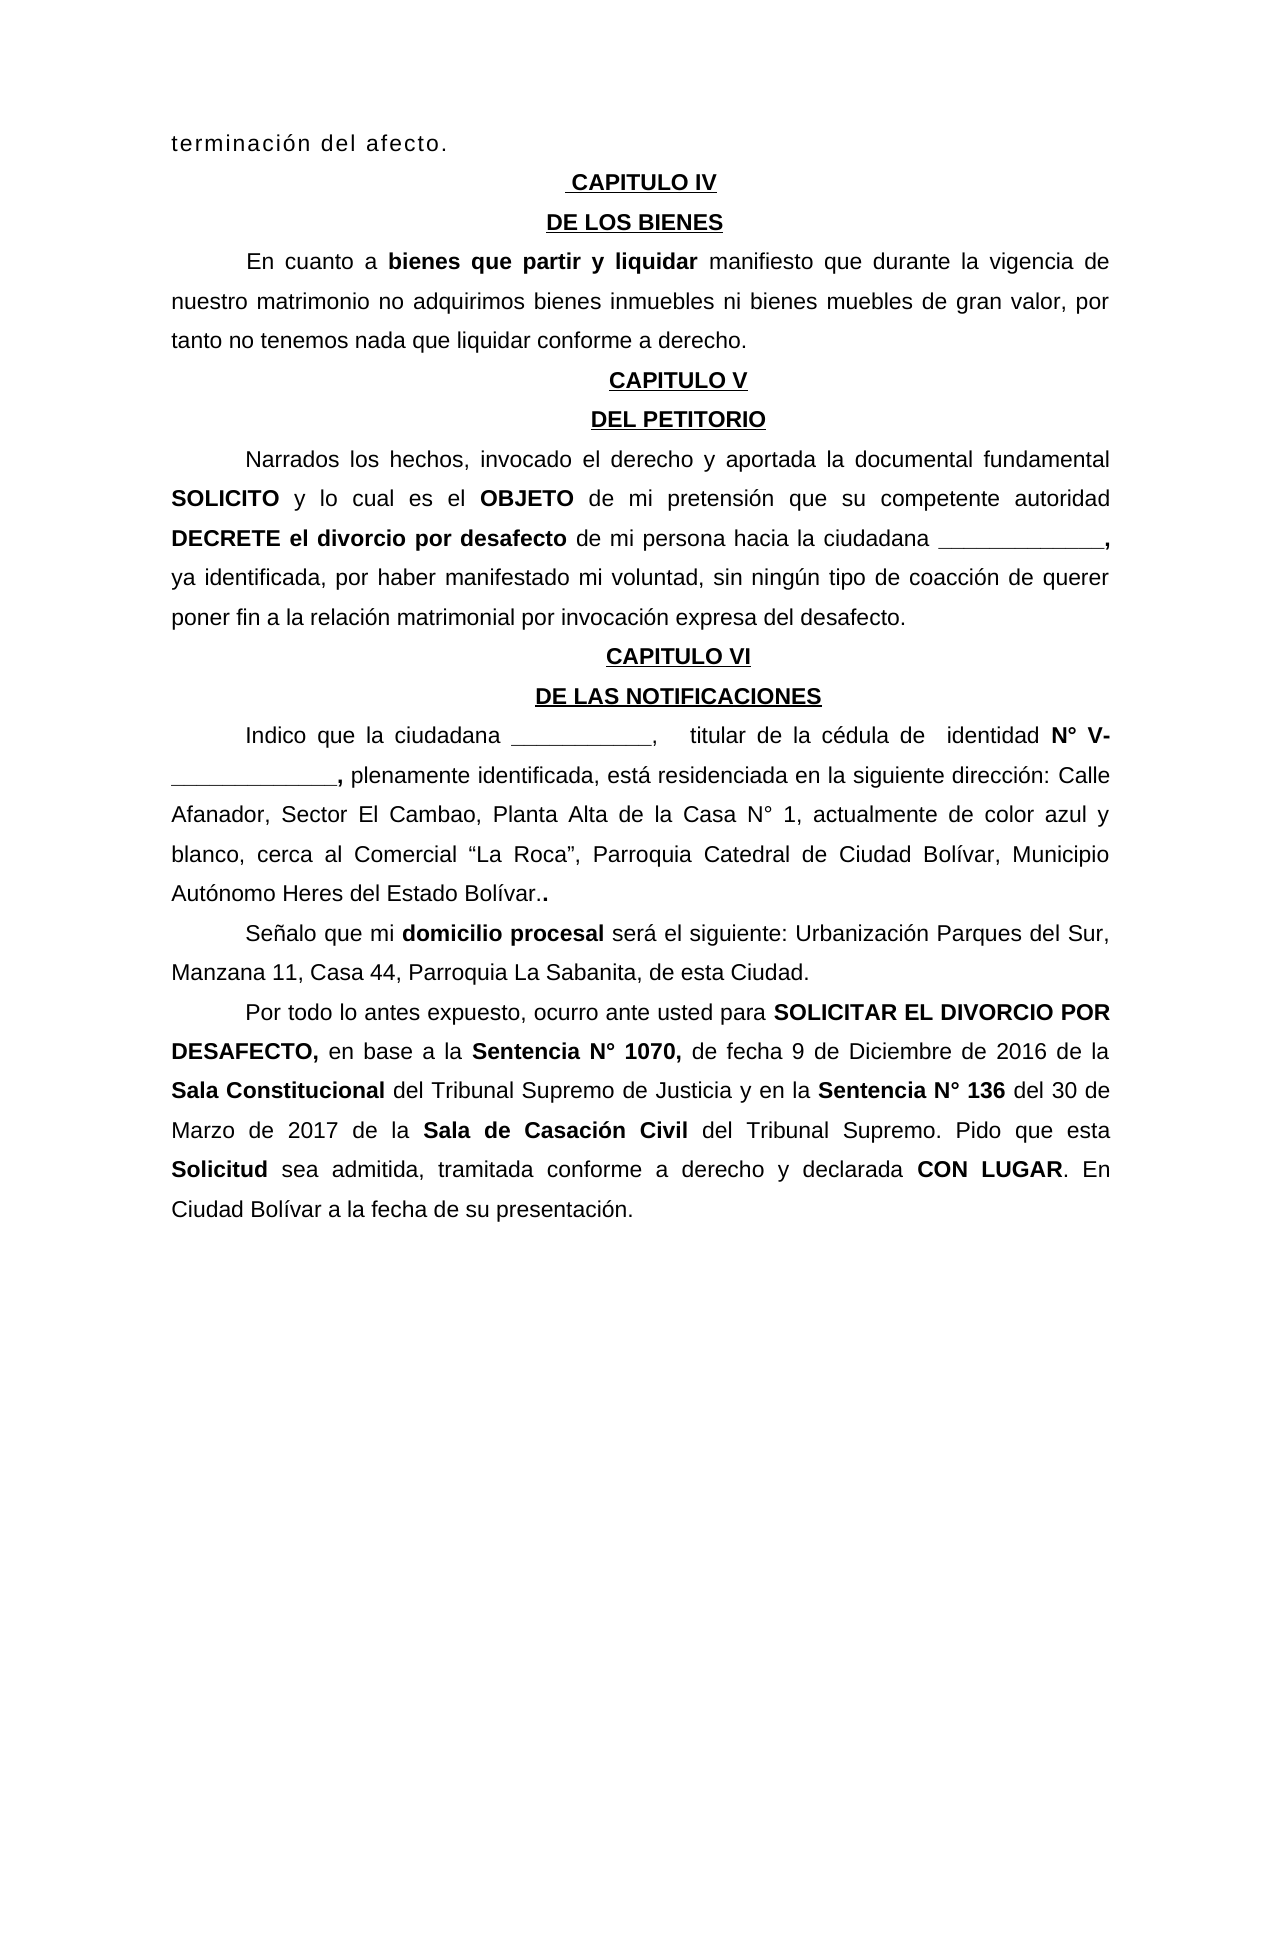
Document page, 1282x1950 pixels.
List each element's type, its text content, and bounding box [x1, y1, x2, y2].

text En cuanto a bienes que partir y liquidar manifiesto que durante la vigencia de nuestro matrimonio no adquirimos bienes inmuebles ni bienes muebles de gran valor, por tanto no tenemos nada que liquidar conforme a derecho. [171, 248, 1110, 354]
text DE LOS BIENES [471, 209, 1110, 235]
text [171, 130, 1110, 156]
text Narrados los hechos, invocado el derecho y aportada la documental fundamental SOLICITO y lo cual es el OBJETO de mi pretensión que su competente autoridad DECRETE el divorcio por desafecto de mi persona hacia la ciudadana _____________, ya identificada, por haber manifestado mi voluntad, sin ningún tipo de coacción de querer poner fin a la relación matrimonial por invocación expresa del desafecto. [171, 446, 1110, 630]
text CAPITULO VI [171, 643, 1110, 669]
text CAPITULO IV [171, 169, 1110, 196]
text Indico que la ciudadana ___________, titular de la cédula de identidad N° V- _____________, plenamente identificada, está residenciada en la siguiente dirección: Calle Afanador, Sector El Cambao, Planta Alta de la Casa N° 1, actualmente de color azul y blanco, cerca al Comercial “La Roca”, Parroquia Catedral de Ciudad Bolívar, Municipio Autónomo Heres del Estado Bolívar.. [171, 722, 1110, 906]
text CAPITULO V [171, 367, 1110, 393]
text DEL PETITORIO [171, 406, 1110, 433]
text Señalo que mi domicilio procesal será el siguiente: Urbanización Parques del Sur, Manzana 11, Casa 44, Parroquia La Sabanita, de esta Ciudad. [171, 919, 1110, 985]
text DE LAS NOTIFICACIONES [171, 683, 1110, 709]
text Por todo lo antes expuesto, ocurro ante usted para SOLICITAR EL DIVORCIO POR DESAFECTO, en base a la Sentencia N° 1070, de fecha 9 de Diciembre de 2016 de la Sala Constitucional del Tribunal Supremo de Justicia y en la Sentencia N° 136 del 30 de Marzo de 2017 de la Sala de Casación Civil del Tribunal Supremo. Pido que esta Solicitud sea admitida, tramitada conforme a derecho y declarada CON LUGAR. En Ciudad Bolívar a la fecha de su presentación. [171, 998, 1110, 1222]
